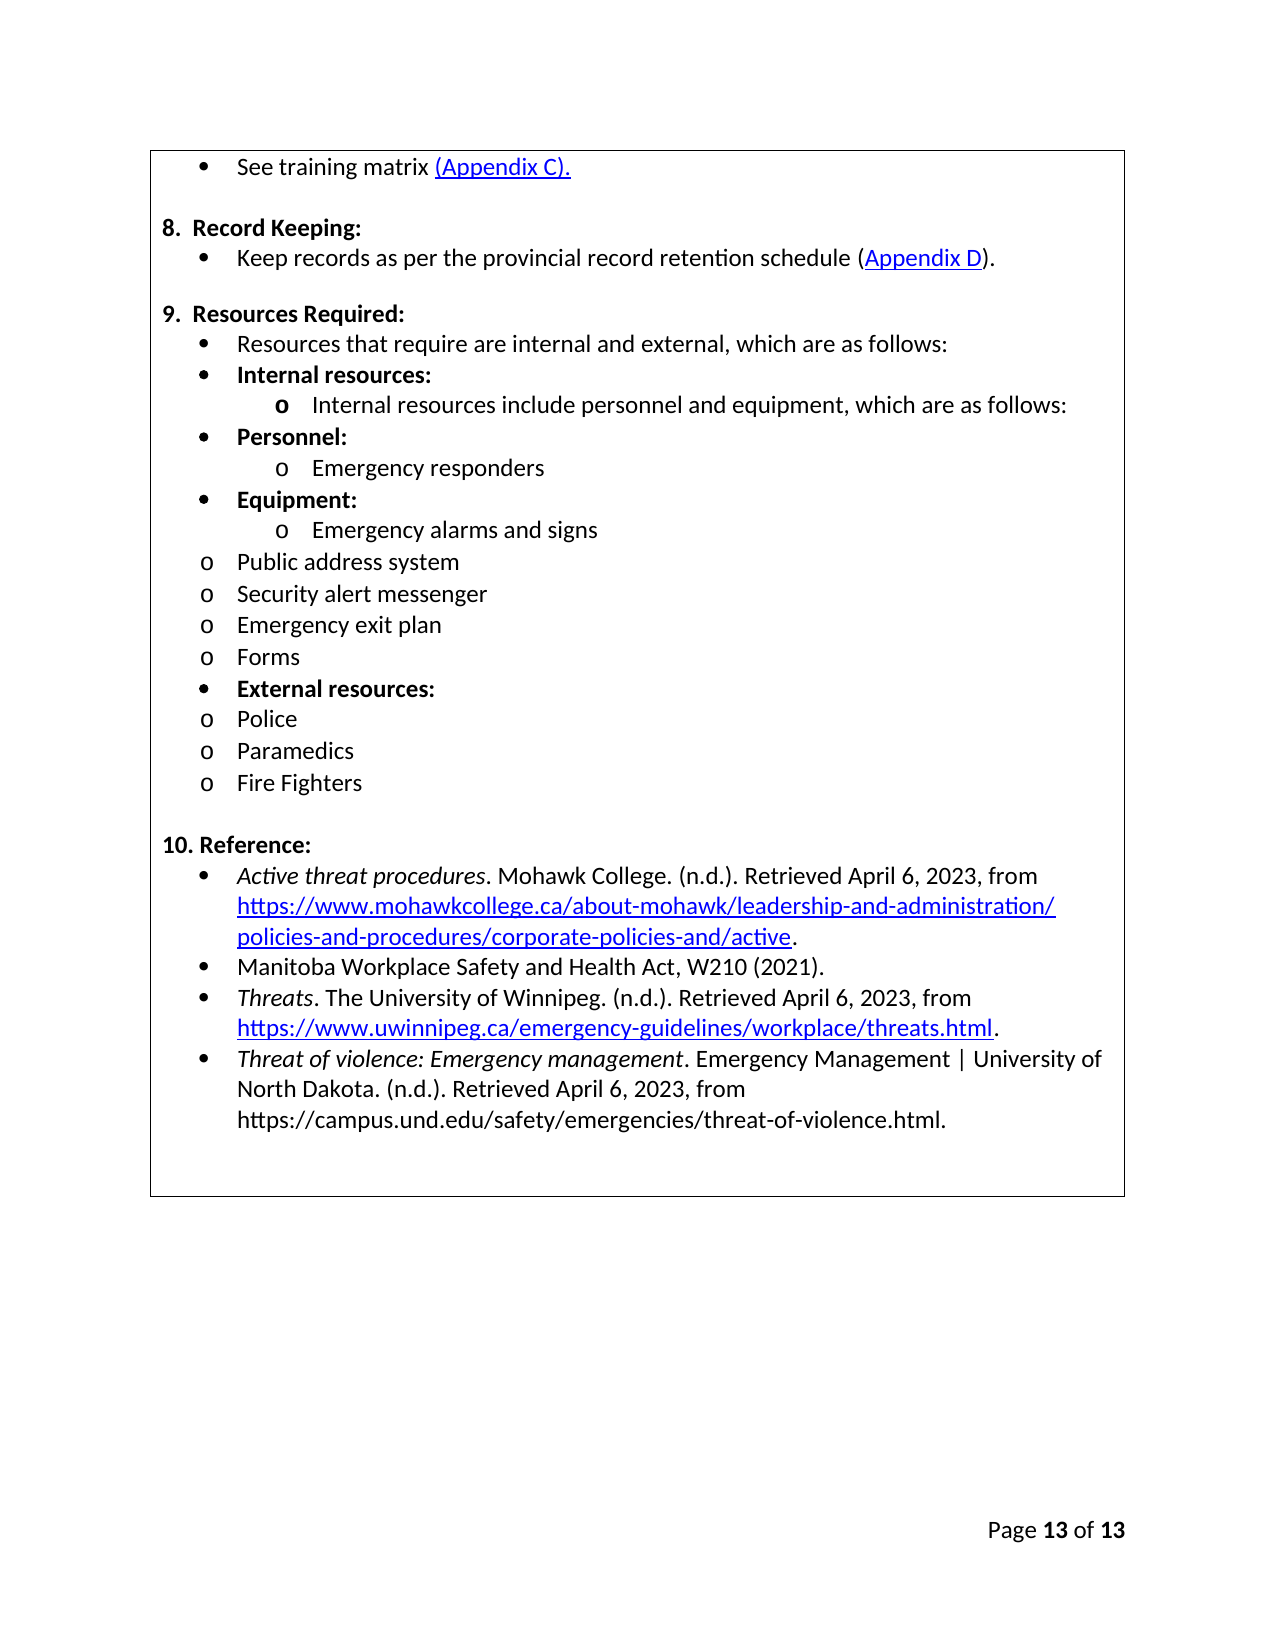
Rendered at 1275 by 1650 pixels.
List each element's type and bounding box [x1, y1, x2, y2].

table_cell [151, 151, 1124, 1196]
